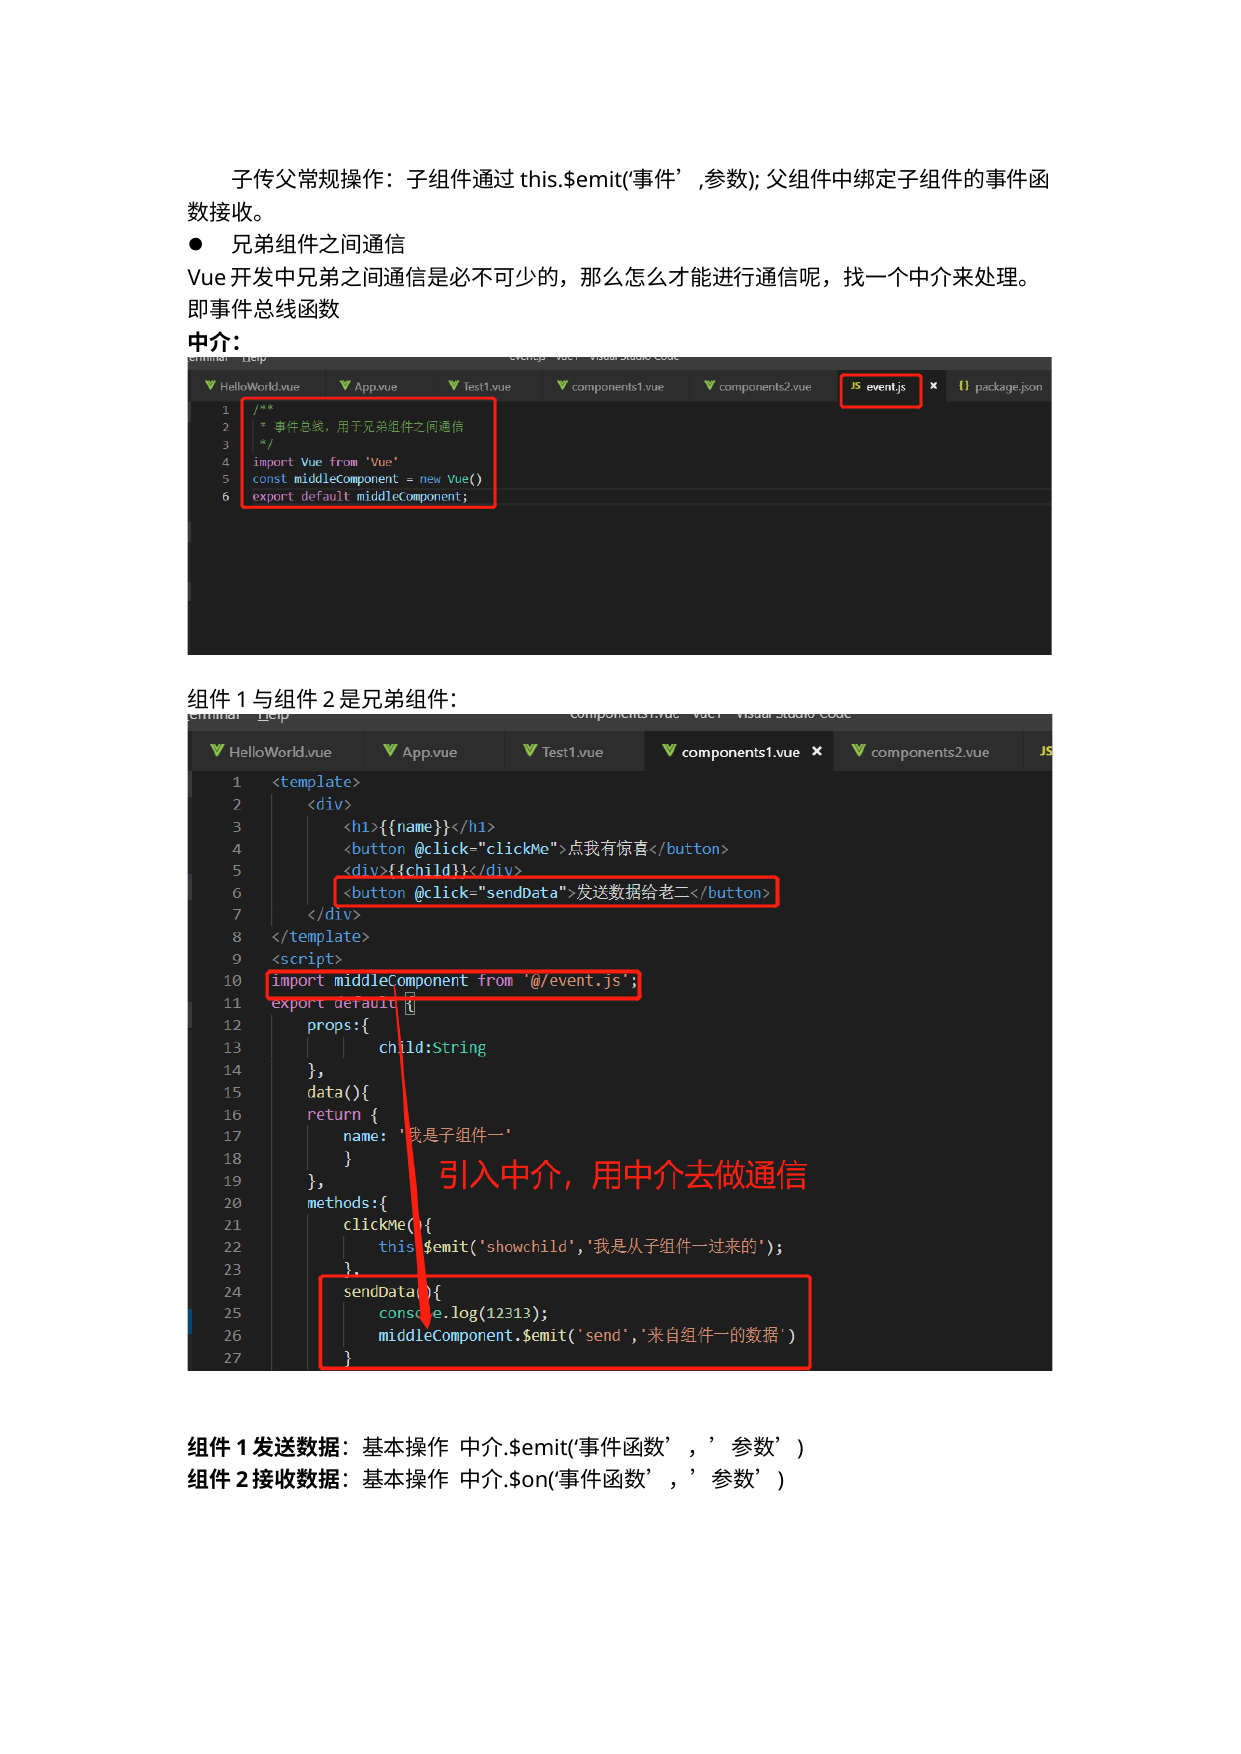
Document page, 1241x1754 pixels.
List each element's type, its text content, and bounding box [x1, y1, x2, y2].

picture [187, 714, 1053, 1371]
list 兄弟组件之间通信 [187, 227, 1053, 259]
list Vue开发中兄弟之间通信是必不可少的，那么怎么才能进行通信呢，找一个中介来处理。 [187, 259, 1053, 292]
list 中介： [187, 324, 1053, 357]
list 组件1发送数据：基本操作 中介.$emit(‘事件函数’，’参数’) [187, 1429, 1053, 1462]
list 组件2接收数据：基本操作 中介.$on(‘事件函数’，’参数’) [187, 1462, 1053, 1494]
list 组件1与组件2是兄弟组件： [187, 682, 1053, 714]
list 即事件总线函数 [187, 292, 1053, 324]
picture [187, 357, 1052, 655]
list 子传父常规操作：子组件通过this.$emit(‘事件’,参数); 父组件中绑定子组件的事件函数接收。 [187, 162, 1053, 227]
